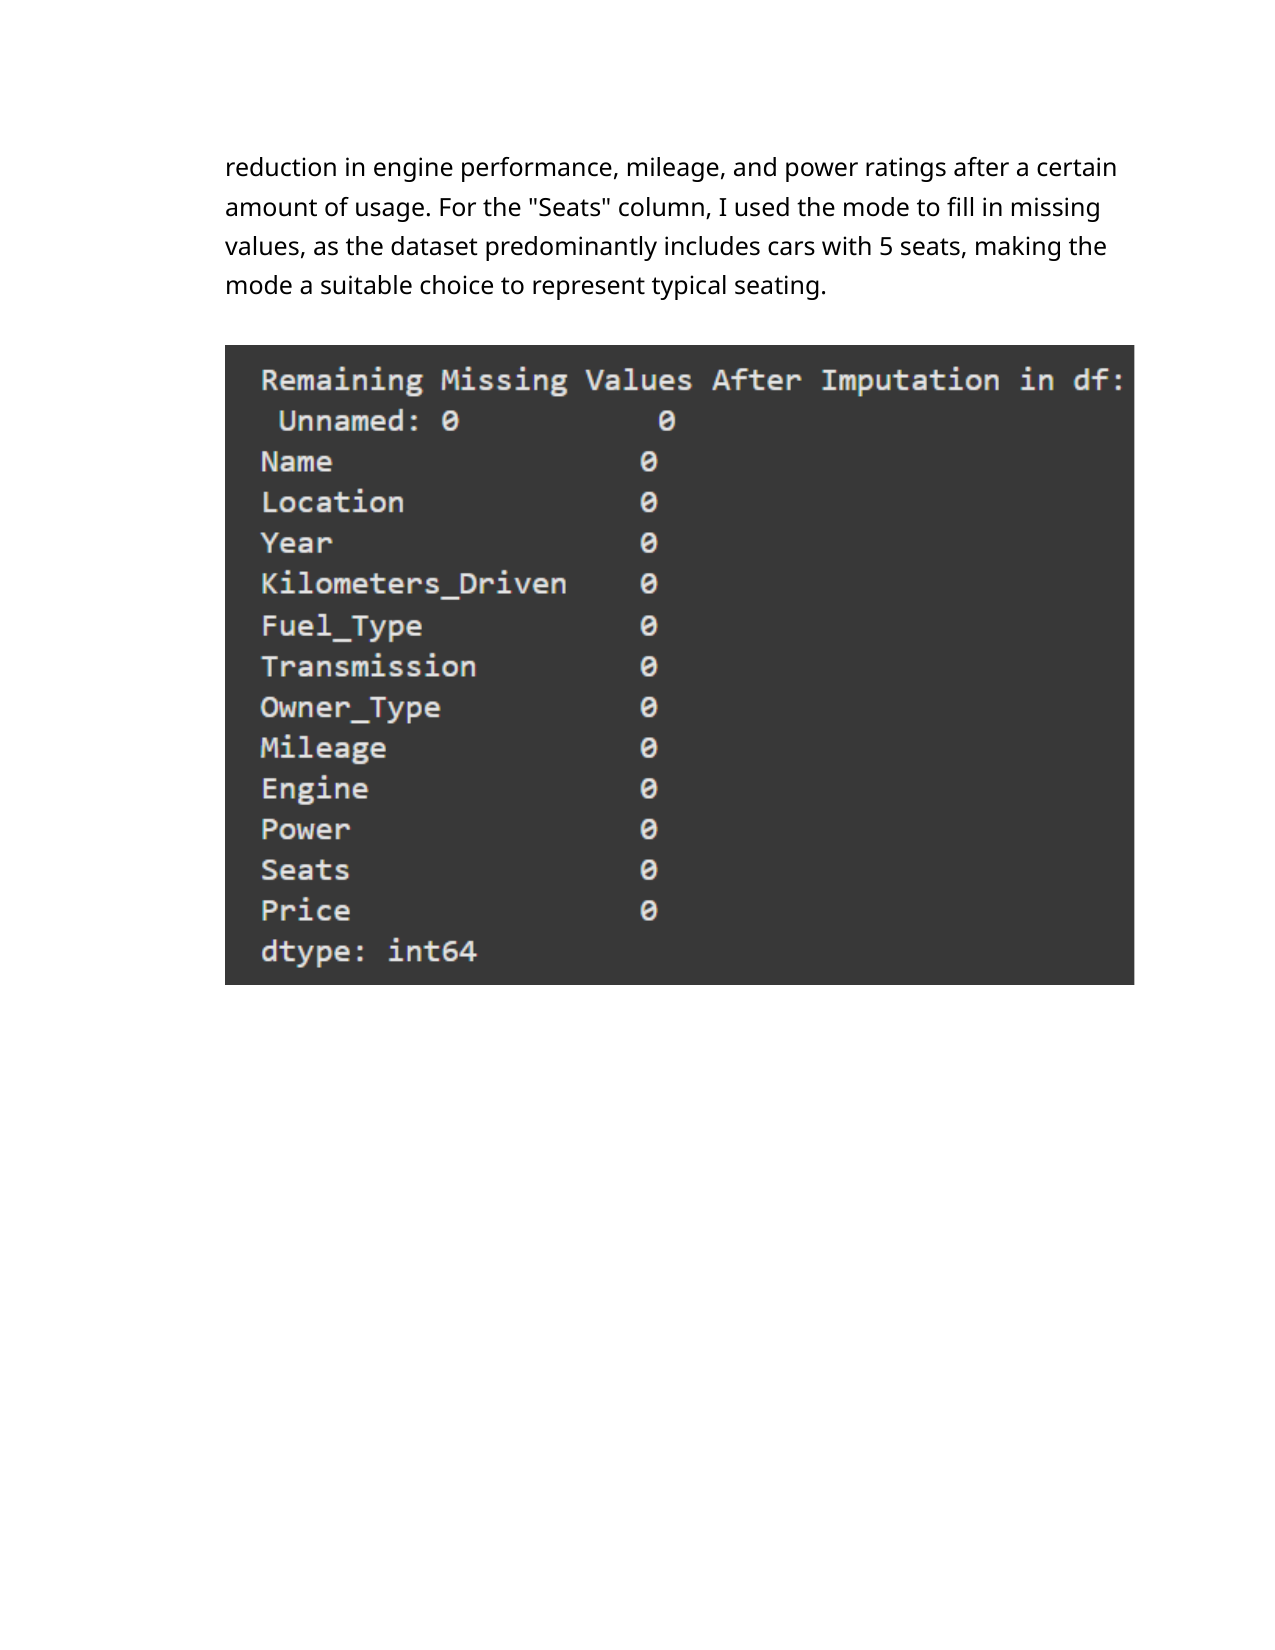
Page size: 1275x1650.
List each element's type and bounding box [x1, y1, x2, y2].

list [225, 150, 1125, 302]
picture [225, 345, 1135, 985]
